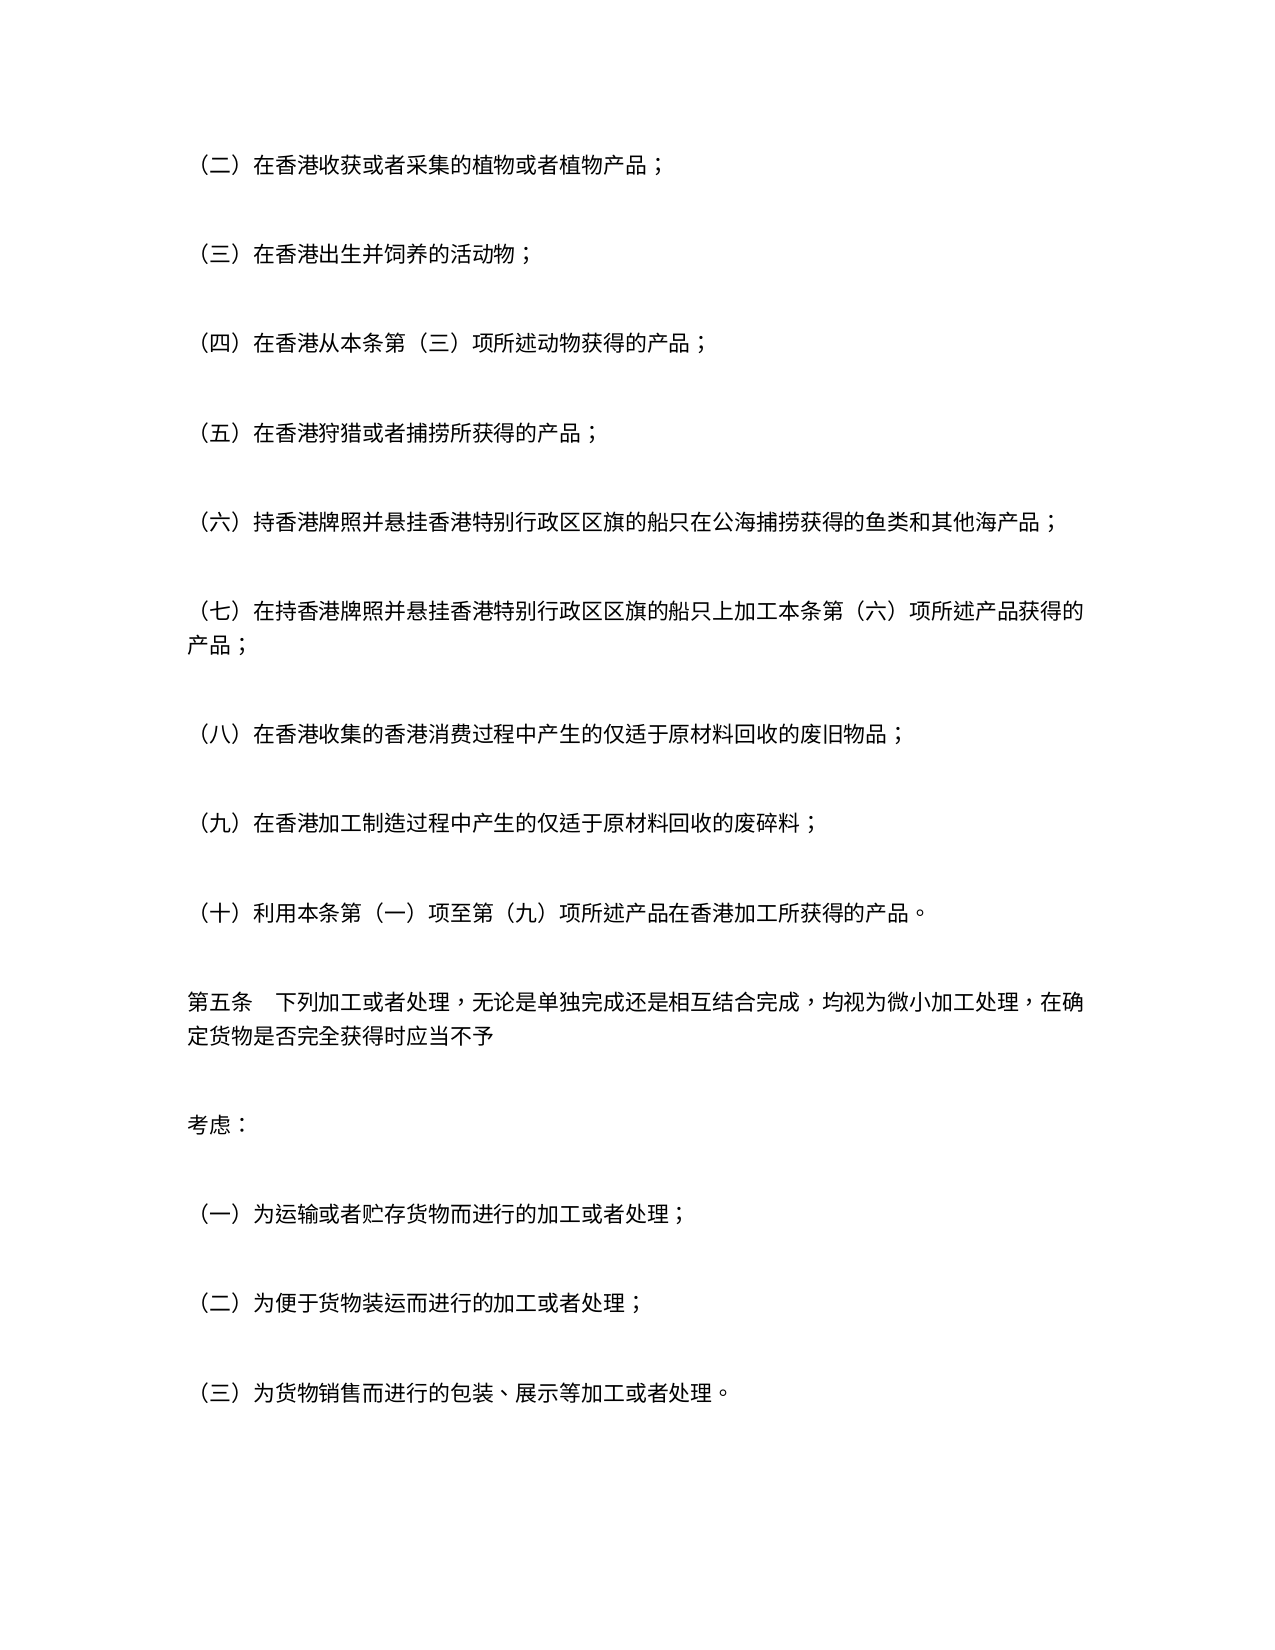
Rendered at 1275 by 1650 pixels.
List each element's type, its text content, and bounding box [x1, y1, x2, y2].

text （三）为货物销售而进行的包装、展示等加工或者处理。 [187, 1377, 1087, 1441]
text （十）利用本条第（一）项至第（九）项所述产品在香港加工所获得的产品。 [187, 897, 1087, 961]
text （二）在香港收获或者采集的植物或者植物产品； [187, 150, 1087, 214]
text （五）在香港狩猎或者捕捞所获得的产品； [187, 417, 1087, 481]
text （八）在香港收集的香港消费过程中产生的仅适于原材料回收的废旧物品； [187, 719, 1087, 783]
text （一）为运输或者贮存货物而进行的加工或者处理； [187, 1199, 1087, 1263]
text （七）在持香港牌照并悬挂香港特别行政区区旗的船只上加工本条第（六）项所述产品获得的产品； [187, 596, 1087, 694]
text （四）在香港从本条第（三）项所述动物获得的产品； [187, 328, 1087, 392]
text （九）在香港加工制造过程中产生的仅适于原材料回收的废碎料； [187, 808, 1087, 872]
text 第五条 下列加工或者处理，无论是单独完成还是相互结合完成，均视为微小加工处理，在确定货物是否完全获得时应当不予 [187, 987, 1087, 1085]
text （六）持香港牌照并悬挂香港特别行政区区旗的船只在公海捕捞获得的鱼类和其他海产品； [187, 507, 1087, 571]
text （三）在香港出生并饲养的活动物； [187, 239, 1087, 303]
text （二）为便于货物装运而进行的加工或者处理； [187, 1288, 1087, 1352]
text 考虑： [187, 1110, 1087, 1174]
